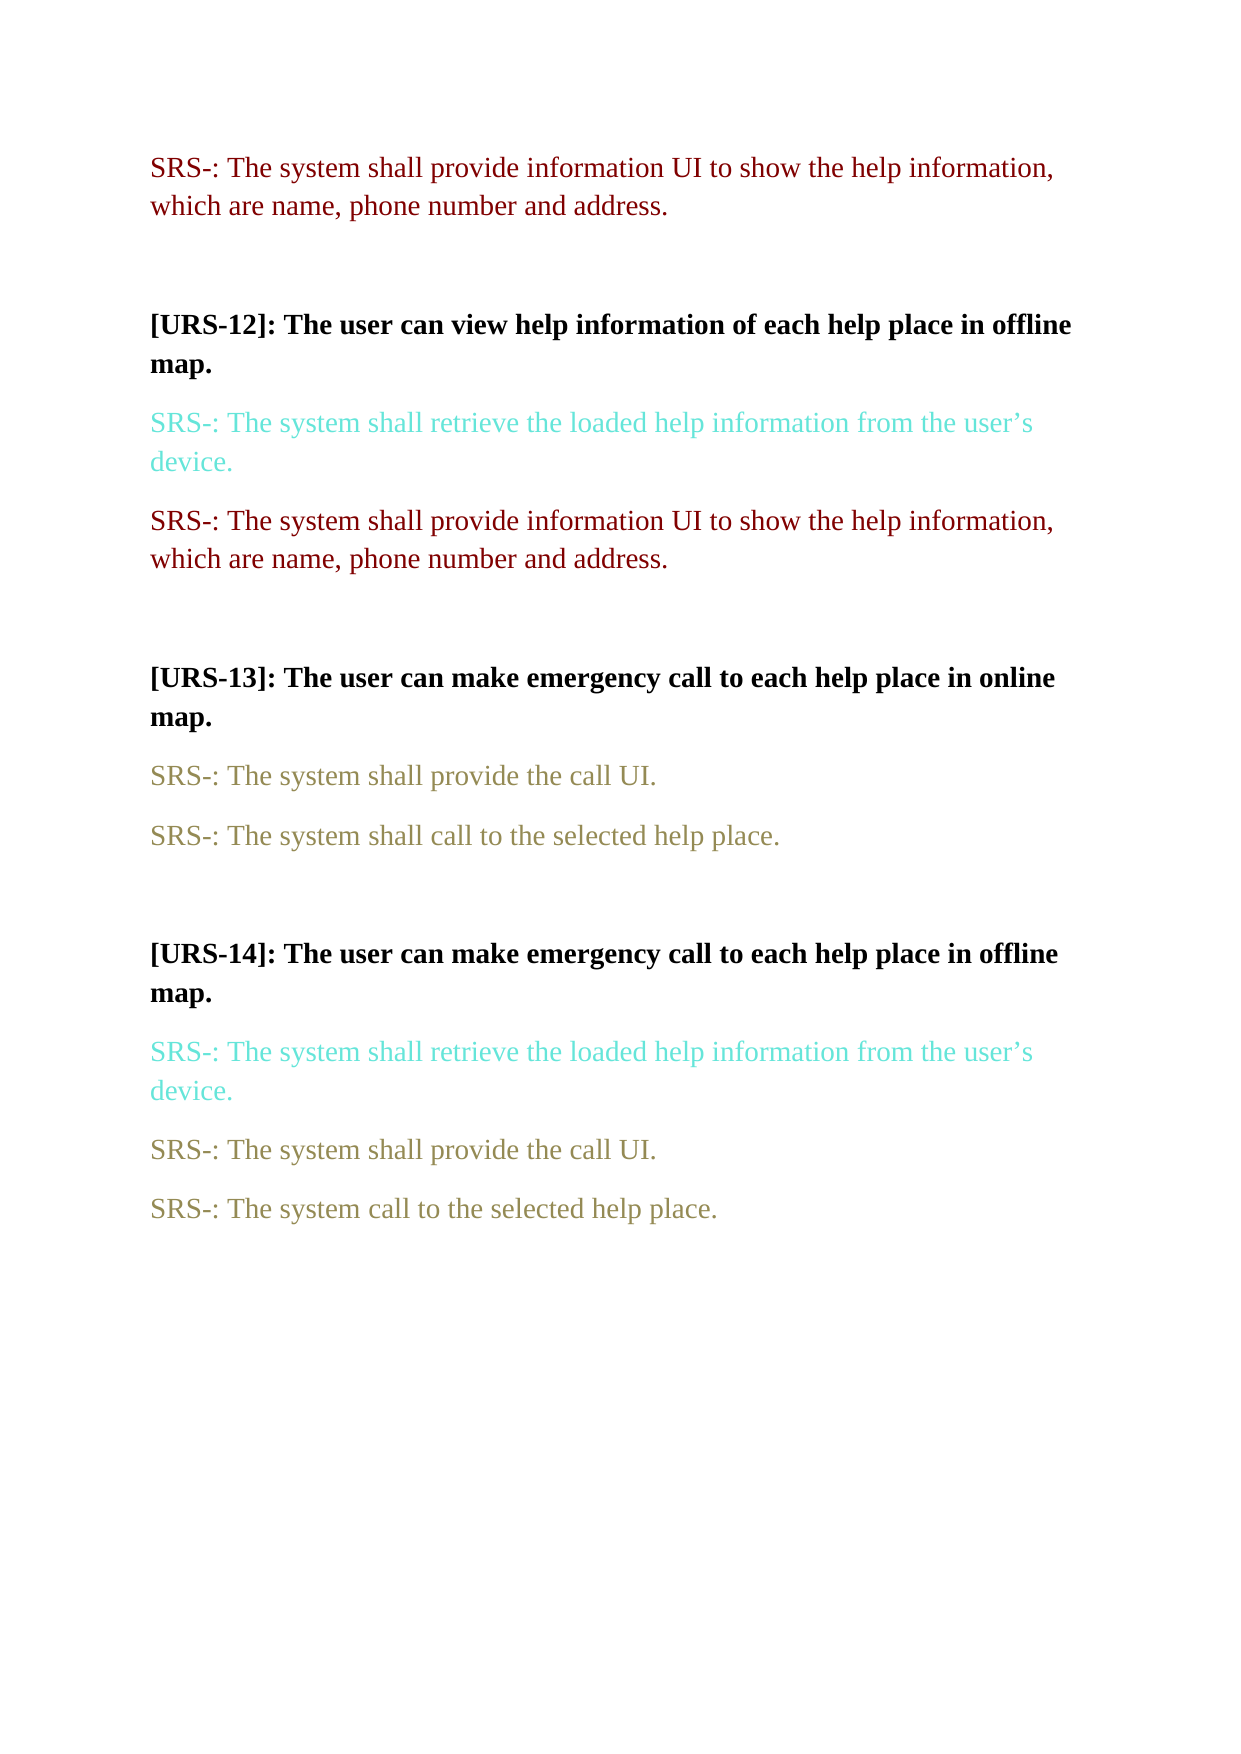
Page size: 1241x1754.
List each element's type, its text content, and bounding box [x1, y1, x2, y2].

text [URS-14]: The user can make emergency call to each help place in offline map. [150, 936, 1090, 1008]
text SRS-: The system shall provide information UI to show the help information, which are name, phone number and address. [150, 150, 1090, 222]
text SRS-: The system shall call to the selected help place. [150, 818, 1090, 851]
text SRS-: The system shall provide the call UI. [150, 1132, 1090, 1166]
text SRS-: The system call to the selected help place. [150, 1192, 1090, 1225]
text SRS-: The system shall provide the call UI. [150, 758, 1090, 792]
text [URS-13]: The user can make emergency call to each help place in online map. [150, 660, 1090, 732]
text SRS-: The system shall retrieve the loaded help information from the user’s device. [150, 1034, 1090, 1106]
text SRS-: The system shall provide information UI to show the help information, which are name, phone number and address. [150, 503, 1090, 575]
text [URS-12]: The user can view help information of each help place in offline map. [150, 307, 1090, 379]
text SRS-: The system shall retrieve the loaded help information from the user’s device. [150, 405, 1090, 477]
